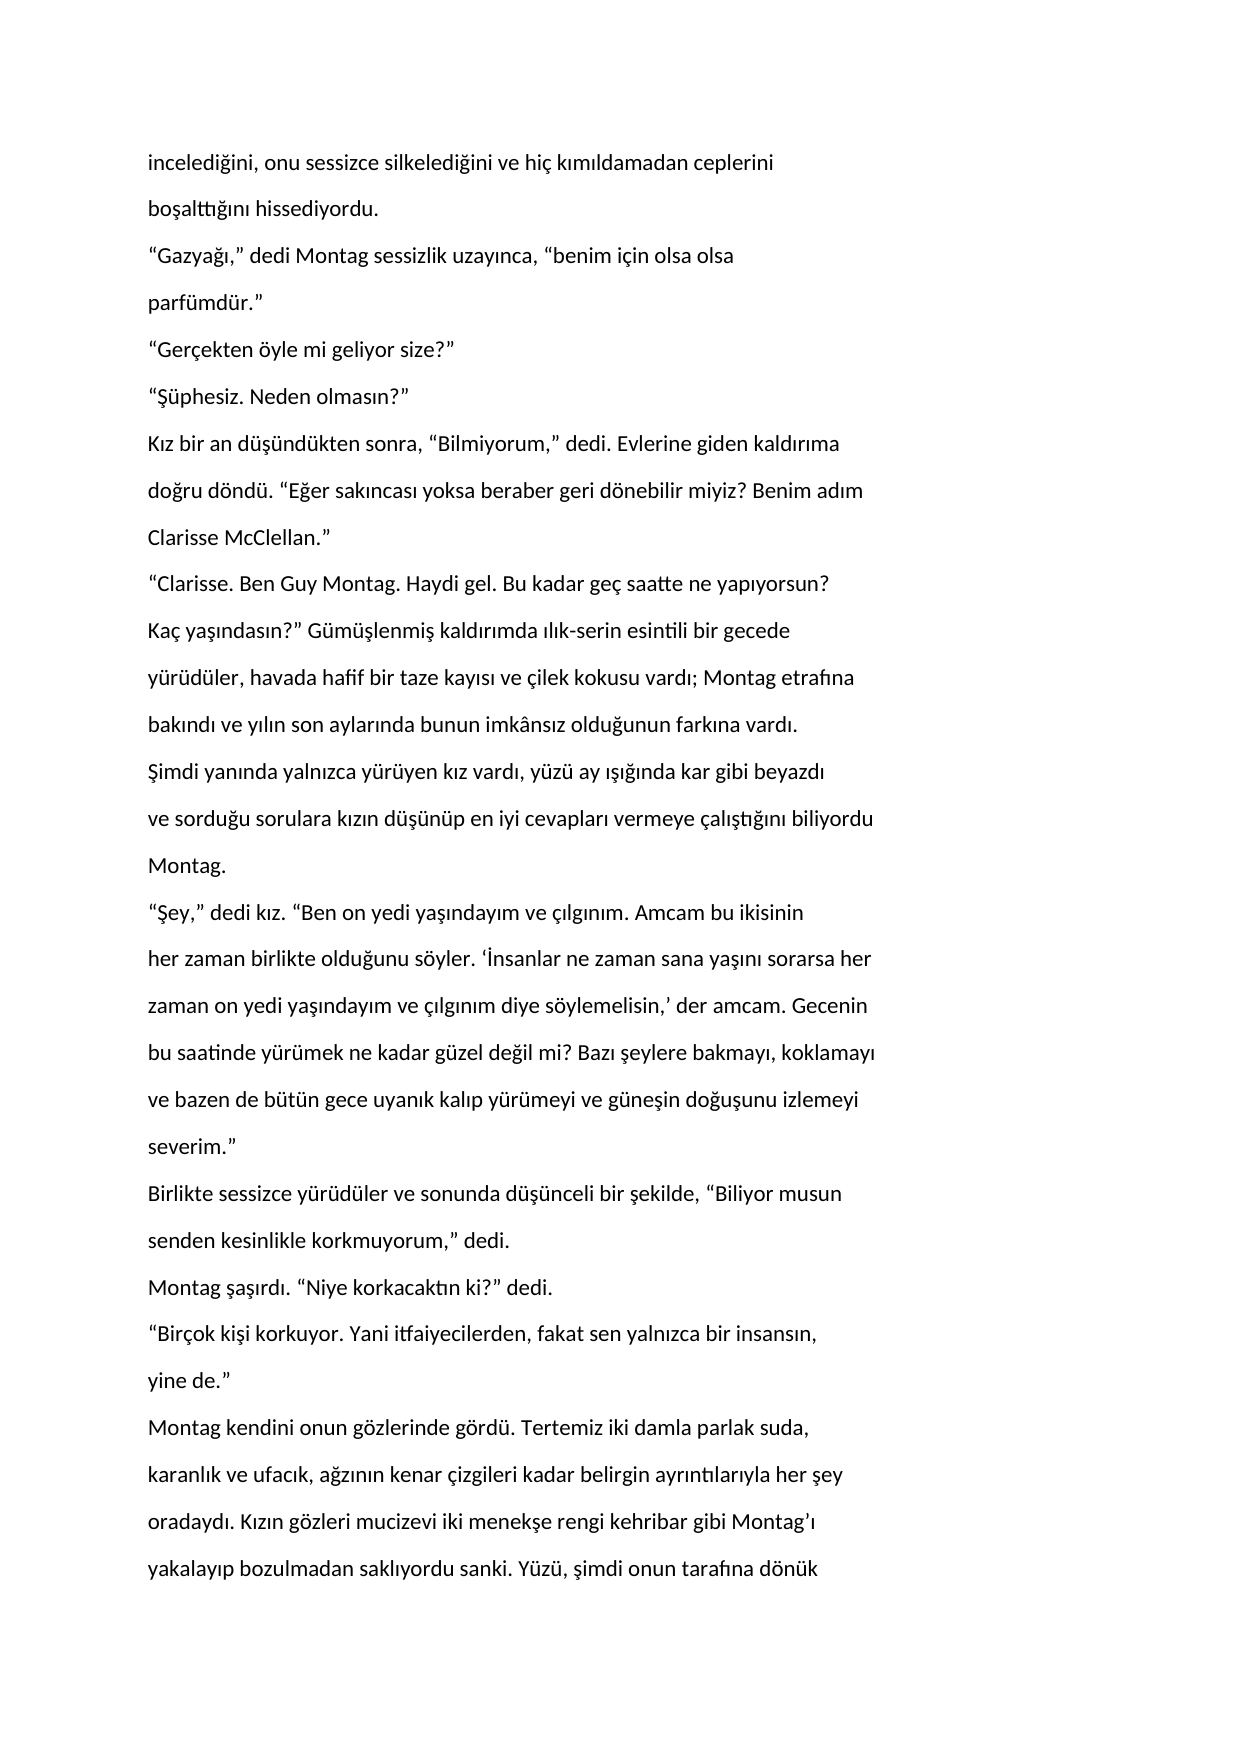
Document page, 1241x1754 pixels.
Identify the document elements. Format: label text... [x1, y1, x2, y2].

text Birlikte sessizce yürüdüler ve sonunda düşünceli bir şekilde, “Biliyor musun [148, 1179, 1093, 1207]
text Montag şaşırdı. “Niye korkacaktın ki?” dedi. [148, 1273, 1093, 1301]
text Montag. [148, 851, 1093, 879]
text yakalayıp bozulmadan saklıyordu sanki. Yüzü, şimdi onun tarafına dönük [148, 1554, 1093, 1582]
text senden kesinlikle korkmuyorum,” dedi. [148, 1226, 1093, 1254]
text Clarisse McClellan.” [148, 523, 1093, 551]
text parfümdür.” [148, 288, 1093, 316]
text karanlık ve ufacık, ağzının kenar çizgileri kadar belirgin ayrıntılarıyla her şey [148, 1460, 1093, 1488]
text ve sorduğu sorulara kızın düşünüp en iyi cevapları vermeye çalıştığını biliyordu [148, 804, 1093, 832]
text “Clarisse. Ben Guy Montag. Haydi gel. Bu kadar geç saatte ne yapıyorsun? [148, 569, 1093, 597]
text incelediğini, onu sessizce silkelediğini ve hiç kımıldamadan ceplerini [148, 148, 1093, 176]
text yürüdüler, havada hafif bir taze kayısı ve çilek kokusu vardı; Montag etrafına [148, 663, 1093, 691]
text Montag kendini onun gözlerinde gördü. Tertemiz iki damla parlak suda, [148, 1413, 1093, 1441]
text yine de.” [148, 1366, 1093, 1394]
text “Gerçekten öyle mi geliyor size?” [148, 335, 1093, 363]
text ve bazen de bütün gece uyanık kalıp yürümeyi ve güneşin doğuşunu izlemeyi [148, 1085, 1093, 1113]
text Kız bir an düşündükten sonra, “Bilmiyorum,” dedi. Evlerine giden kaldırıma [148, 429, 1093, 457]
text oradaydı. Kızın gözleri mucizevi iki menekşe rengi kehribar gibi Montag’ı [148, 1507, 1093, 1535]
text Kaç yaşındasın?” Gümüşlenmiş kaldırımda ılık-serin esintili bir gecede [148, 616, 1093, 644]
text “Şüphesiz. Neden olmasın?” [148, 382, 1093, 410]
text severim.” [148, 1132, 1093, 1160]
text boşalttığını hissediyordu. [148, 194, 1093, 222]
text “Birçok kişi korkuyor. Yani itfaiyecilerden, fakat sen yalnızca bir insansın, [148, 1319, 1093, 1347]
text bu saatinde yürümek ne kadar güzel değil mi? Bazı şeylere bakmayı, koklamayı [148, 1038, 1093, 1066]
text her zaman birlikte olduğunu söyler. ‘İnsanlar ne zaman sana yaşını sorarsa her [148, 944, 1093, 972]
text “Gazyağı,” dedi Montag sessizlik uzayınca, “benim için olsa olsa [148, 241, 1093, 269]
text zaman on yedi yaşındayım ve çılgınım diye söylemelisin,’ der amcam. Gecenin [148, 991, 1093, 1019]
text Şimdi yanında yalnızca yürüyen kız vardı, yüzü ay ışığında kar gibi beyazdı [148, 757, 1093, 785]
text doğru döndü. “Eğer sakıncası yoksa beraber geri dönebilir miyiz? Benim adım [148, 476, 1093, 504]
text “Şey,” dedi kız. “Ben on yedi yaşındayım ve çılgınım. Amcam bu ikisinin [148, 898, 1093, 926]
text bakındı ve yılın son aylarında bunun imkânsız olduğunun farkına vardı. [148, 710, 1093, 738]
